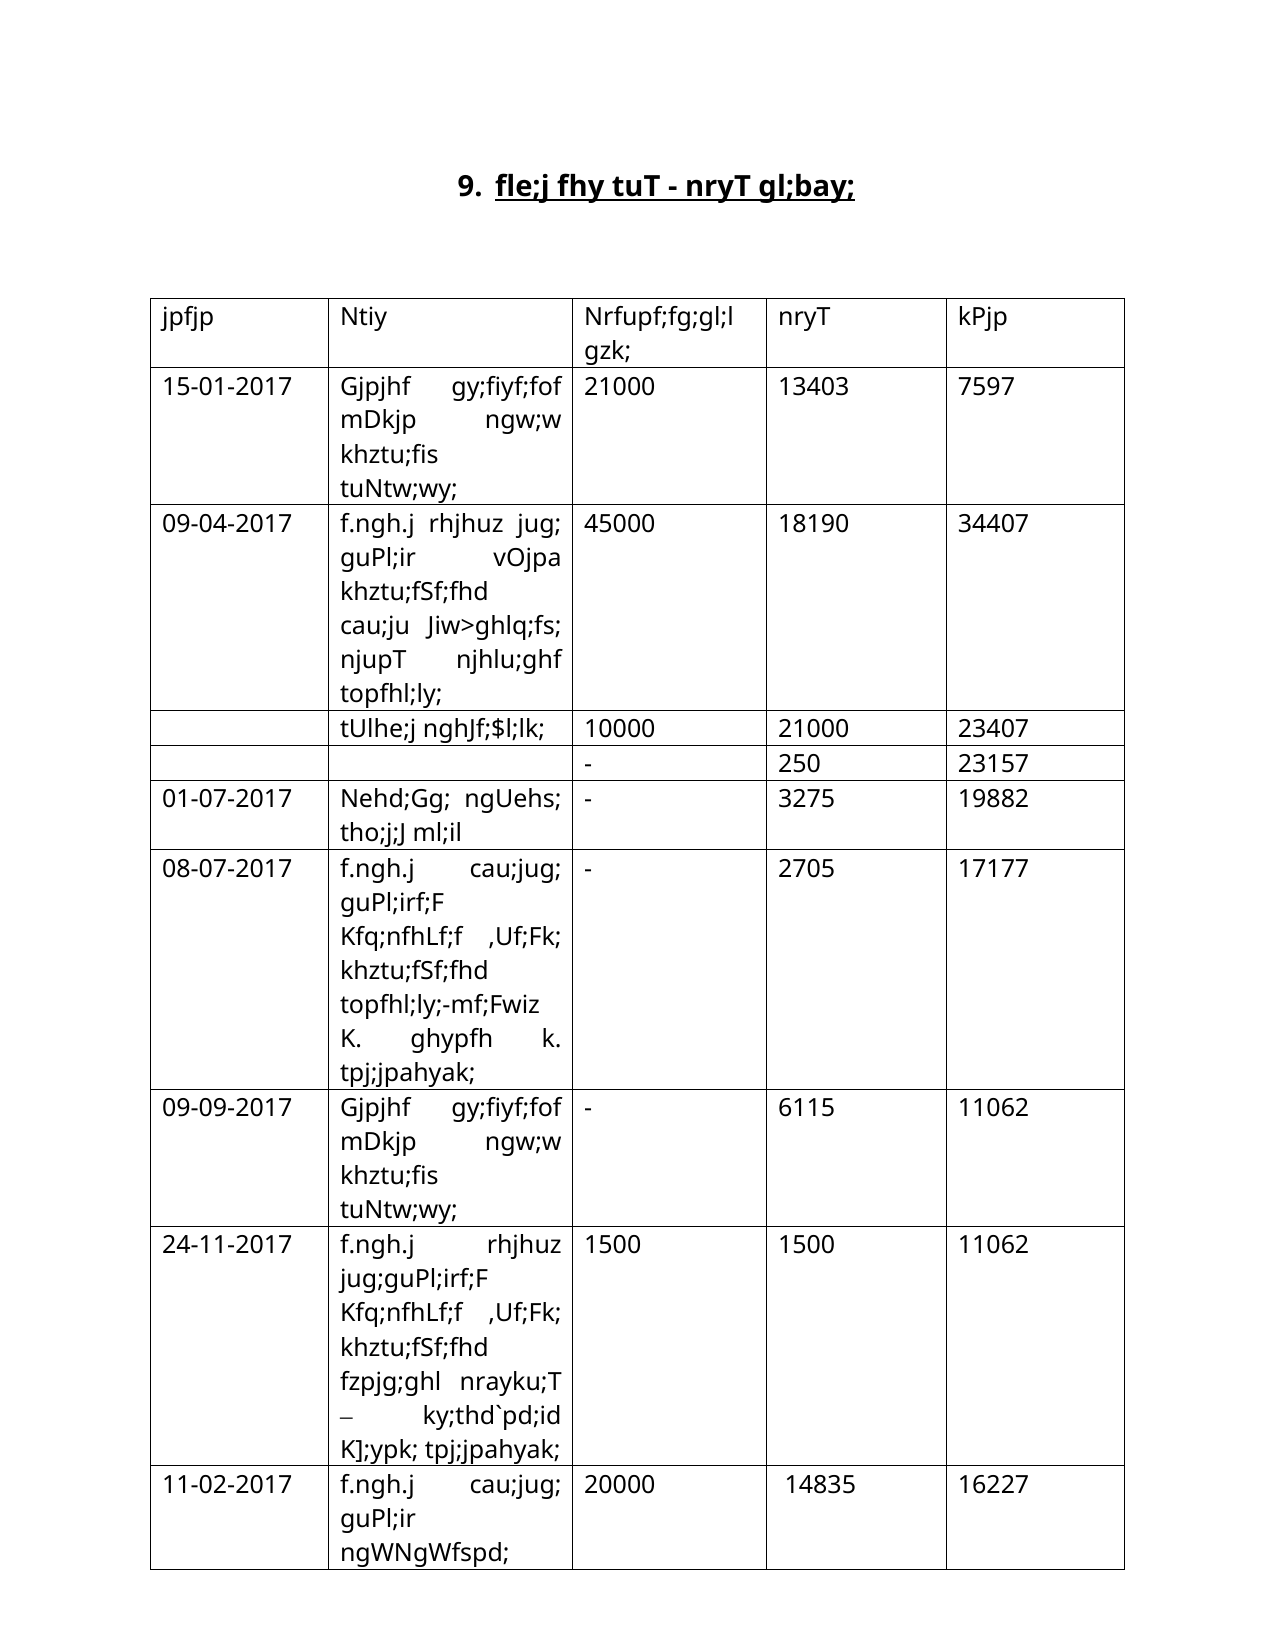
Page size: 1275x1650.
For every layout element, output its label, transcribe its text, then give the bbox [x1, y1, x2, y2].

table_cell - [573, 1090, 766, 1226]
table_cell 10000 [573, 711, 766, 745]
table_cell 1500 [573, 1227, 766, 1465]
table_cell 01-07-2017 [151, 781, 328, 849]
table_header Ntiy [329, 299, 572, 367]
table_cell 45000 [573, 505, 766, 710]
table_cell f.ngh.j rhjhuz jug;guPl;irf;F Kfq;nfhLf;f ,Uf;Fk; khztu;fSf;fhd fzpjg;ghl nrayku;T – ky;thd`pd;id K];ypk; tpj;jpahyak; [329, 1227, 572, 1465]
table_cell 21000 [767, 711, 946, 745]
table_cell 1500 [767, 1227, 946, 1465]
table_cell tUlhe;j nghJf;$l;lk; [329, 711, 572, 745]
table_cell 34407 [947, 505, 1124, 710]
table_cell [151, 711, 328, 745]
table_cell - [573, 781, 766, 849]
table_cell 17177 [947, 850, 1124, 1089]
table_cell 13403 [767, 368, 946, 504]
table_header nryT [767, 299, 946, 367]
table_cell 14835 [767, 1466, 946, 1569]
table_cell Nehd;Gg; ngUehs; tho;j;J ml;il [329, 781, 572, 849]
table_cell 24-11-2017 [151, 1227, 328, 1465]
table_cell 23157 [947, 746, 1124, 780]
table_cell 16227 [947, 1466, 1124, 1569]
table_cell 2705 [767, 850, 946, 1089]
table_header jpfjp [151, 299, 328, 367]
table_cell 250 [767, 746, 946, 780]
table_cell [151, 746, 328, 780]
table_cell 7597 [947, 368, 1124, 504]
table_cell 23407 [947, 711, 1124, 745]
table_header Nrfupf;fg;gl;l gzk; [573, 299, 766, 367]
table_cell 11062 [947, 1227, 1124, 1465]
table_cell 11-02-2017 [151, 1466, 328, 1569]
table_cell 18190 [767, 505, 946, 710]
table_cell - [573, 850, 766, 1089]
table_cell 21000 [573, 368, 766, 504]
table_cell 19882 [947, 781, 1124, 849]
table_cell Gjpjhf gy;fiyf;fof mDkjp ngw;w khztu;fis tuNtw;wy; [329, 368, 572, 504]
table_cell 11062 [947, 1090, 1124, 1226]
table_cell - [573, 746, 766, 780]
table_header kPjp [947, 299, 1124, 367]
table_cell Gjpjhf gy;fiyf;fof mDkjp ngw;w khztu;fis tuNtw;wy; [329, 1090, 572, 1226]
table_cell [329, 746, 572, 780]
table_cell f.ngh.j cau;jug; guPl;irf;F Kfq;nfhLf;f ,Uf;Fk; khztu;fSf;fhd topfhl;ly;-mf;Fwiz K. ghypfh k. tpj;jpahyak; [329, 850, 572, 1089]
table_cell 08-07-2017 [151, 850, 328, 1089]
table_cell 09-04-2017 [151, 505, 328, 710]
table_cell 20000 [573, 1466, 766, 1569]
table_cell f.ngh.j rhjhuz jug; guPl;ir vOjpa khztu;fSf;fhd cau;ju Jiw>ghlq;fs; njupT njhlu;ghf topfhl;ly; [329, 505, 572, 710]
table_cell 15-01-2017 [151, 368, 328, 504]
table_cell 09-09-2017 [151, 1090, 328, 1226]
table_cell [329, 1466, 572, 1569]
list fle;j fhy tuT - nryT gl;bay; [187, 165, 1125, 205]
table_cell 3275 [767, 781, 946, 849]
table_cell 6115 [767, 1090, 946, 1226]
